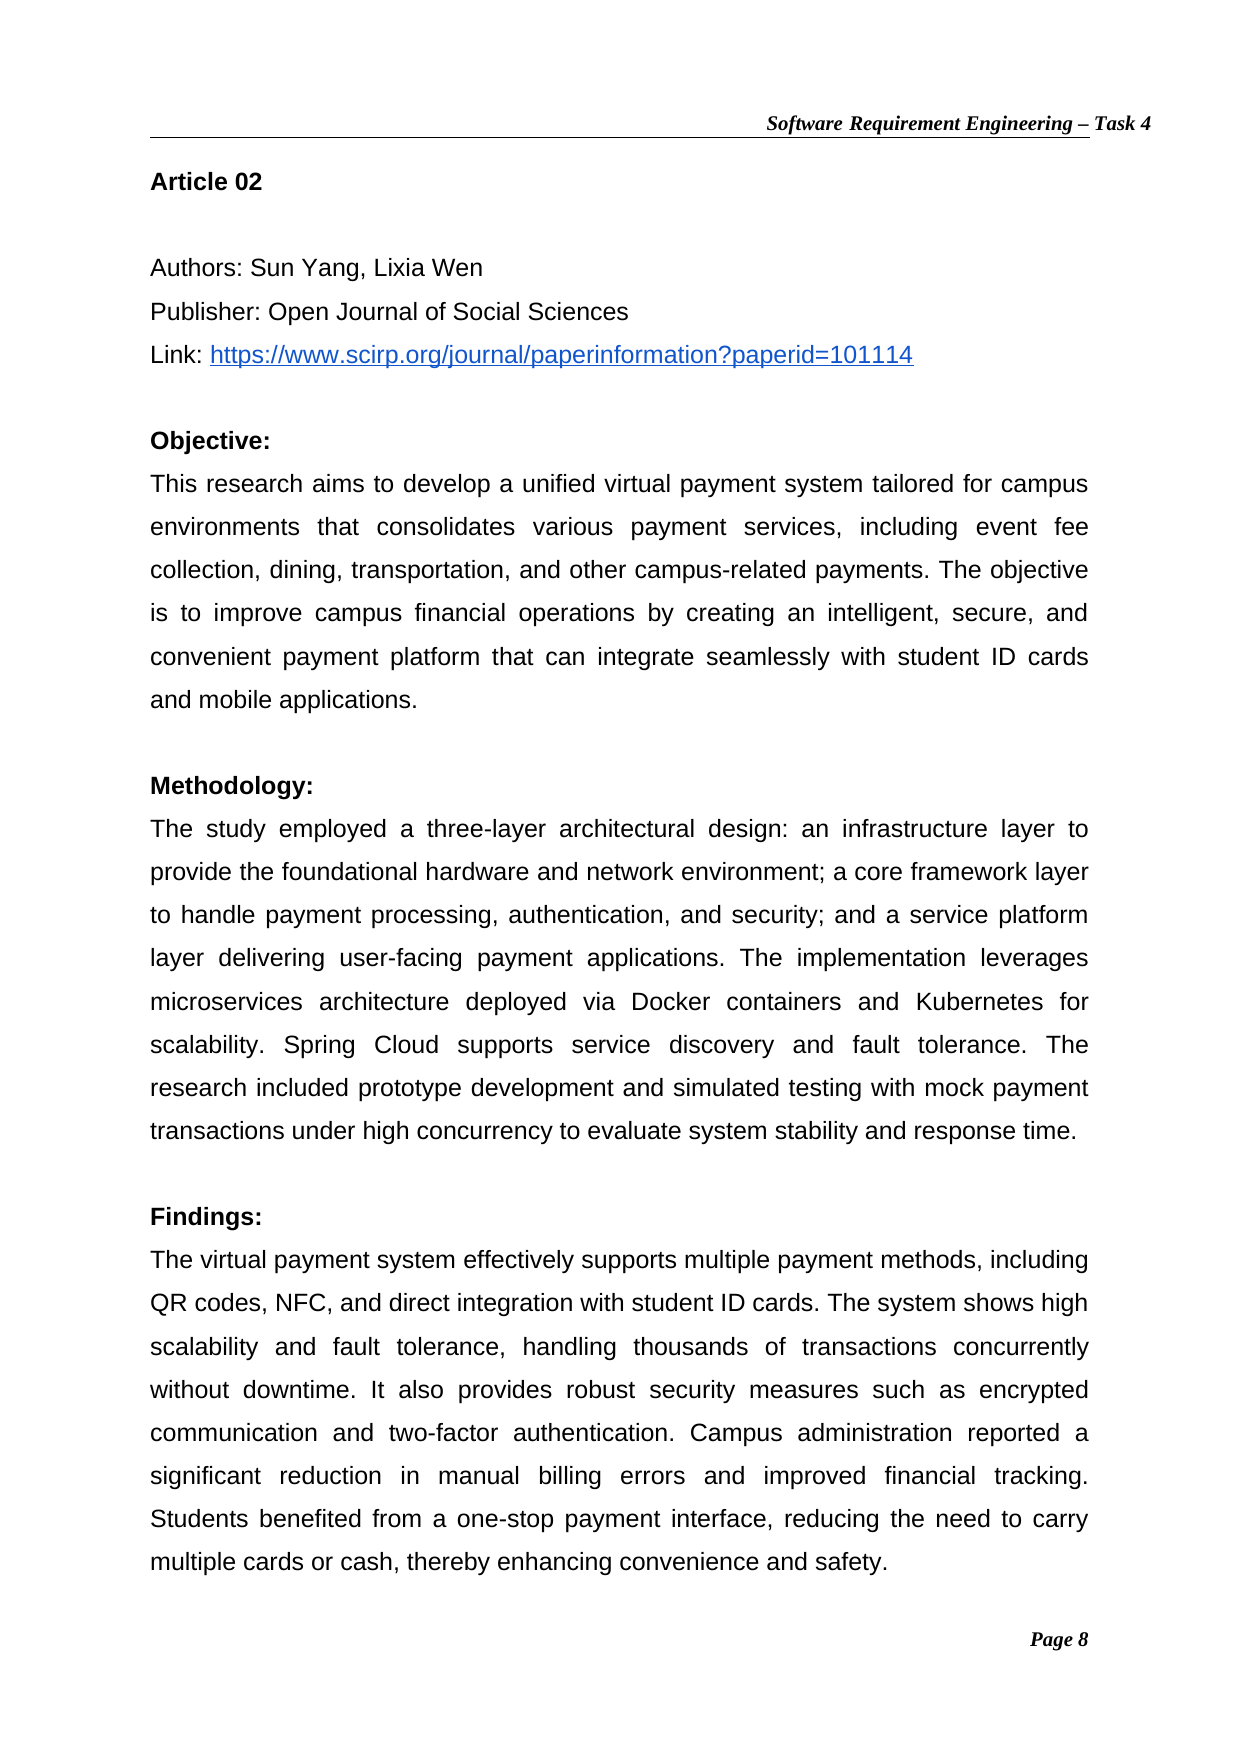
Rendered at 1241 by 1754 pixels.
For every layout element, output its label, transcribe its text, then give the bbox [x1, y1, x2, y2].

text The virtual payment system effectively supports multiple payment methods, including QR codes, NFC, and direct integration with student ID cards. The system shows high scalability and fault tolerance, handling thousands of transactions concurrently without downtime. It also provides robust security measures such as encrypted communication and two-factor authentication. Campus administration reported a significant reduction in manual billing errors and improved financial tracking. Students benefited from a one-stop payment interface, reducing the need to carry multiple cards or cash, thereby enhancing convenience and safety. [150, 1245, 1090, 1576]
text Objective: [150, 426, 1090, 455]
text This research aims to develop a unified virtual payment system tailored for campus environments that consolidates various payment services, including event fee collection, dining, transportation, and other campus-related payments. The objective is to improve campus financial operations by creating an intelligent, secure, and convenient payment platform that can integrate seamlessly with student ID cards and mobile applications. [150, 469, 1090, 713]
text Publisher: Open Journal of Social Sciences [150, 297, 1090, 325]
text The study employed a three-layer architectural design: an infrastructure layer to provide the foundational hardware and network environment; a core framework layer to handle payment processing, authentication, and security; and a service platform layer delivering user-facing payment applications. The implementation leverages microservices architecture deployed via Docker containers and Kubernetes for scalability. Spring Cloud supports service discovery and fault tolerance. The research included prototype development and simulated testing with mock payment transactions under high concurrency to evaluate system stability and response time. [150, 814, 1090, 1145]
text Article 02 [150, 167, 1090, 196]
text Link: https://www.scirp.org/journal/paperinformation?paperid=101114 [150, 340, 1090, 368]
text Findings: [150, 1202, 1090, 1231]
text Methodology: [150, 771, 1090, 800]
text Authors: Sun Yang, Lixia Wen [150, 253, 1090, 282]
